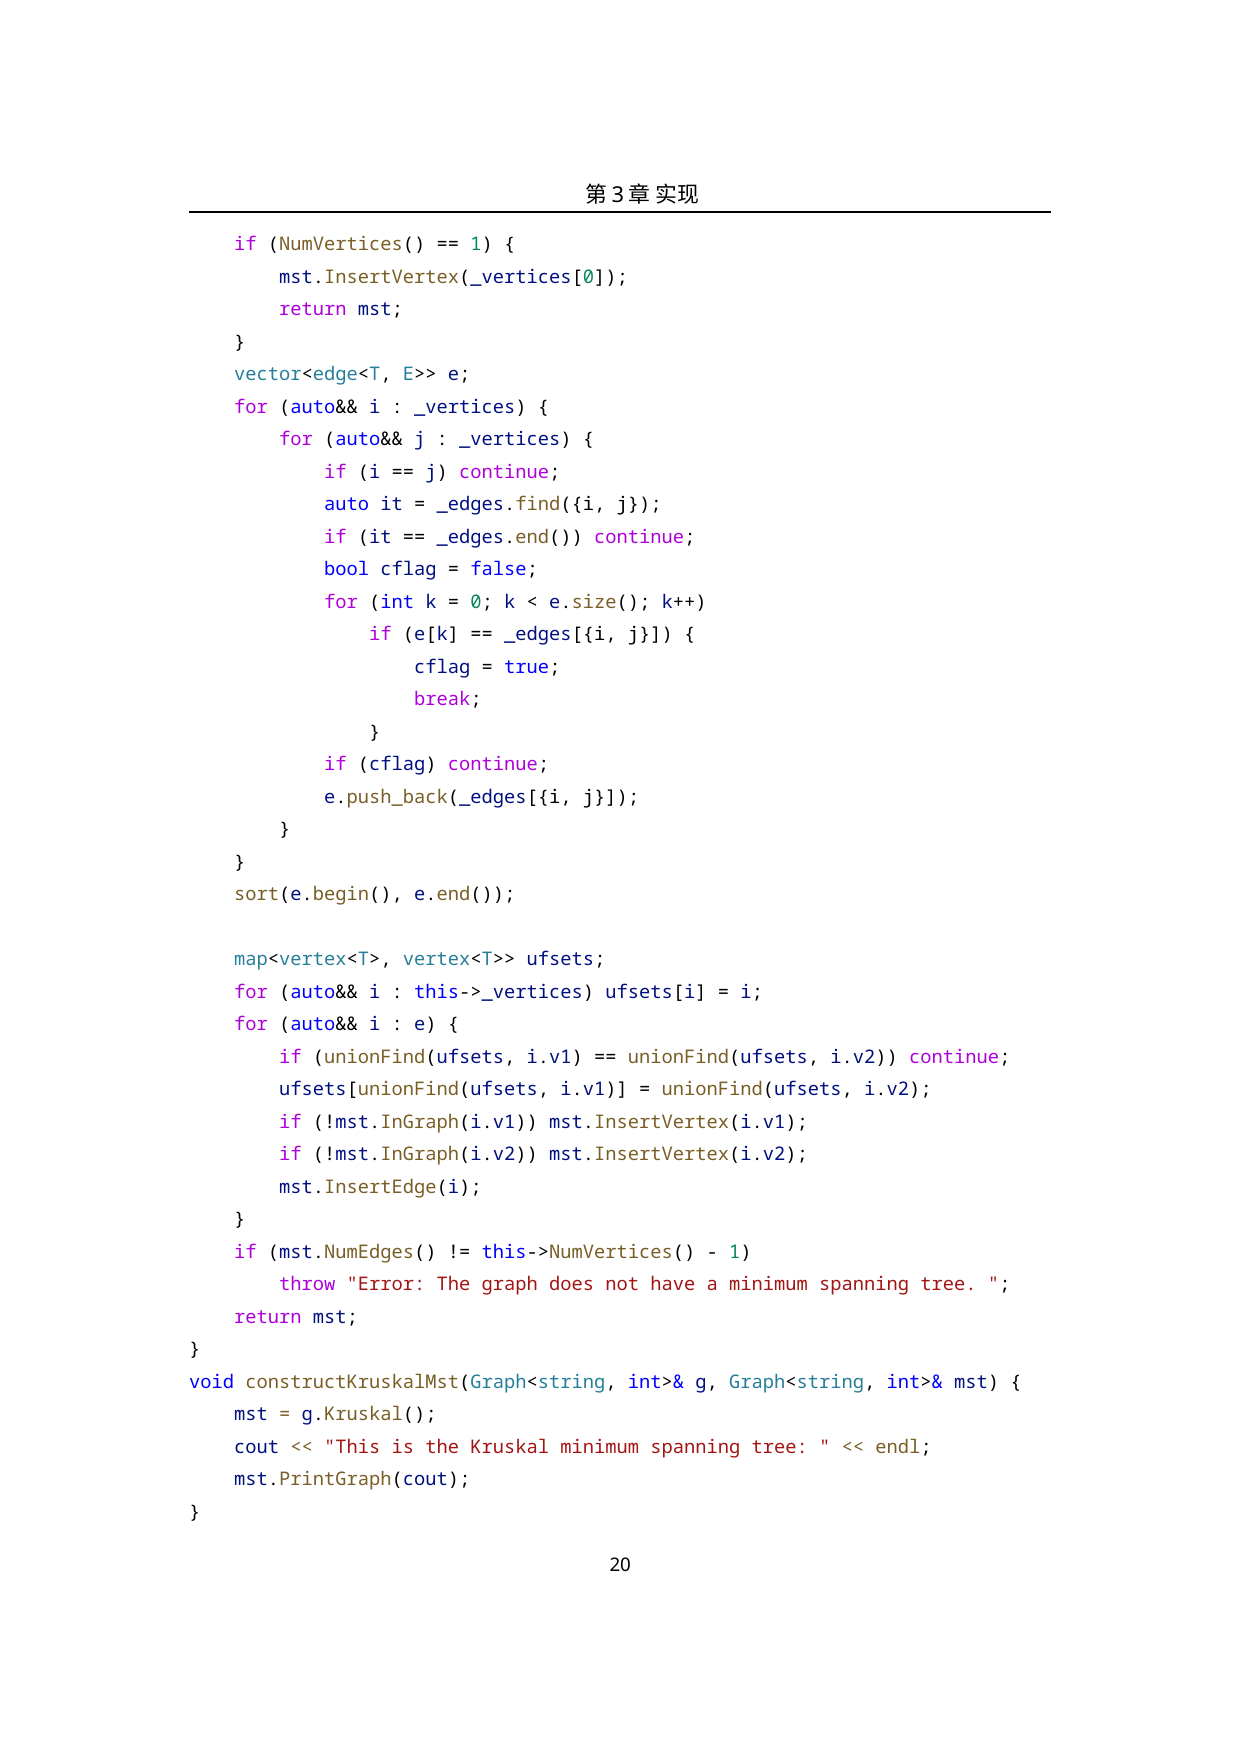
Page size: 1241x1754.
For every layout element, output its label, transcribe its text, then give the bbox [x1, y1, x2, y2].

text return mst; [189, 292, 1051, 324]
text auto it = _edges.find({i, j}); [189, 487, 1051, 519]
text } [189, 1494, 1051, 1527]
text if (!mst.InGraph(i.v1)) mst.InsertVertex(i.v1); [189, 1104, 1051, 1137]
text for (auto&& j : _vertices) { [189, 422, 1051, 454]
text if (mst.NumEdges() != this->NumVertices() - 1) [189, 1234, 1051, 1267]
text break; [189, 682, 1051, 714]
text e.push_back(_edges[{i, j}]); [189, 779, 1051, 812]
text } [189, 714, 1051, 747]
text mst = g.Kruskal(); [189, 1397, 1051, 1429]
text if (!mst.InGraph(i.v2)) mst.InsertVertex(i.v2); [189, 1137, 1051, 1169]
text for (auto&& i : _vertices) { [189, 389, 1051, 422]
text } [189, 1332, 1051, 1364]
text } [189, 812, 1051, 844]
text if (it == _edges.end()) continue; [189, 519, 1051, 552]
text if (unionFind(ufsets, i.v1) == unionFind(ufsets, i.v2)) continue; [189, 1039, 1051, 1072]
text if (cflag) continue; [189, 747, 1051, 779]
text if (i == j) continue; [189, 454, 1051, 487]
text map<vertex<T>, vertex<T>> ufsets; [189, 942, 1051, 974]
text bool cflag = false; [189, 552, 1051, 584]
text mst.InsertVertex(_vertices[0]); [189, 259, 1051, 292]
text cflag = true; [189, 649, 1051, 682]
text mst.InsertEdge(i); [189, 1169, 1051, 1202]
text for (int k = 0; k < e.size(); k++) [189, 584, 1051, 617]
text cout << "This is the Kruskal minimum spanning tree: " << endl; [189, 1429, 1051, 1462]
text for (auto&& i : this->_vertices) ufsets[i] = i; [189, 974, 1051, 1007]
text if (e[k] == _edges[{i, j}]) { [189, 617, 1051, 649]
text return mst; [189, 1299, 1051, 1332]
text } [189, 844, 1051, 877]
text } [189, 1202, 1051, 1234]
text for (auto&& i : e) { [189, 1007, 1051, 1039]
text void constructKruskalMst(Graph<string, int>& g, Graph<string, int>& mst) { [189, 1364, 1051, 1397]
text ufsets[unionFind(ufsets, i.v1)] = unionFind(ufsets, i.v2); [189, 1072, 1051, 1104]
text sort(e.begin(), e.end()); [189, 877, 1051, 909]
text if (NumVertices() == 1) { [189, 227, 1051, 259]
text throw "Error: The graph does not have a minimum spanning tree. "; [189, 1267, 1051, 1299]
text mst.PrintGraph(cout); [189, 1462, 1051, 1494]
text vector<edge<T, E>> e; [189, 357, 1051, 389]
text } [189, 324, 1051, 357]
